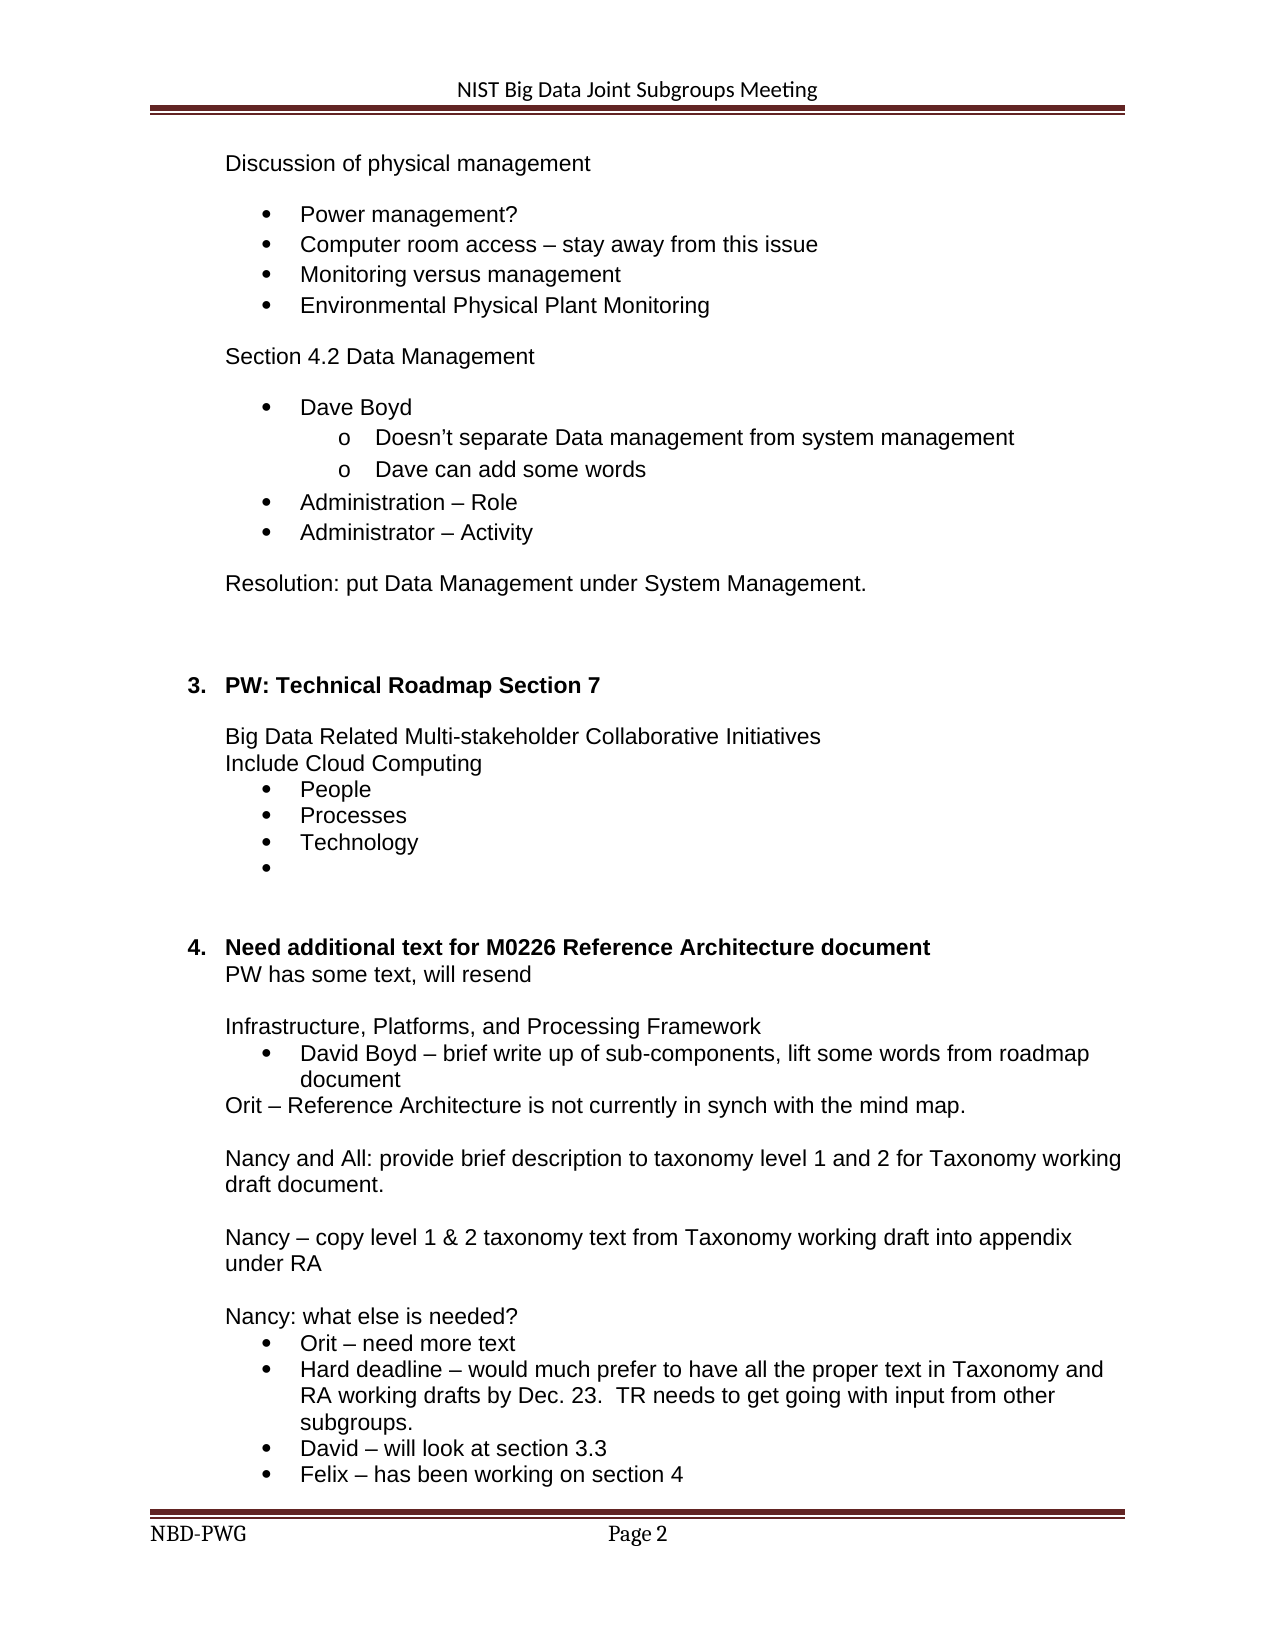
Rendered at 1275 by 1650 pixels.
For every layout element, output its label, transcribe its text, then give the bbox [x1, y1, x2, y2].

list Orit – need more text [262, 1329, 1125, 1356]
text Include Cloud Computing [225, 750, 1125, 776]
list Need additional text for M0226 Reference Architecture document [187, 934, 1125, 961]
list Felix – has been working on section 4 [262, 1461, 1125, 1488]
text Nancy and All: provide brief description to taxonomy level 1 and 2 for Taxonomy working draft document. [225, 1145, 1125, 1198]
text Orit – Reference Architecture is not currently in synch with the mind map. [225, 1092, 1125, 1119]
list Monitoring versus management [262, 261, 1125, 288]
list Dave can add some words [337, 456, 1125, 485]
text Nancy: what else is needed? [225, 1303, 1125, 1329]
list Processes [262, 802, 1125, 829]
list Power management? [262, 201, 1125, 227]
list Dave Boyd [262, 394, 1125, 420]
list Technology [262, 829, 1125, 855]
list David – will look at section 3.3 [262, 1435, 1125, 1461]
list People [262, 776, 1125, 802]
text Section 4.2 Data Management [225, 343, 1125, 369]
list David Boyd – brief write up of sub-components, lift some words from roadmap document [262, 1039, 1125, 1092]
list Environmental Physical Plant Monitoring [262, 292, 1125, 318]
list Administrator – Activity [262, 519, 1125, 546]
text Resolution: put Data Management under System Management. [225, 570, 1125, 597]
list Hard deadline – would much prefer to have all the proper text in Taxonomy and RA working drafts by Dec. 23. TR needs to get going with input from other subgroups. [262, 1356, 1125, 1435]
text Discussion of physical management [225, 150, 1125, 176]
list PW: Technical Roadmap Section 7 [187, 672, 1125, 699]
text Nancy – copy level 1 & 2 taxonomy text from Taxonomy working draft into appendix under RA [225, 1224, 1125, 1277]
text Infrastructure, Platforms, and Processing Framework [225, 1013, 1125, 1039]
text PW has some text, will resend [225, 961, 1125, 987]
list Doesn’t separate Data management from system management [337, 424, 1125, 452]
text Big Data Related Multi-stakeholder Collaborative Initiatives [225, 723, 1125, 750]
list Administration – Role [262, 489, 1125, 515]
list Computer room access – stay away from this issue [262, 231, 1125, 258]
